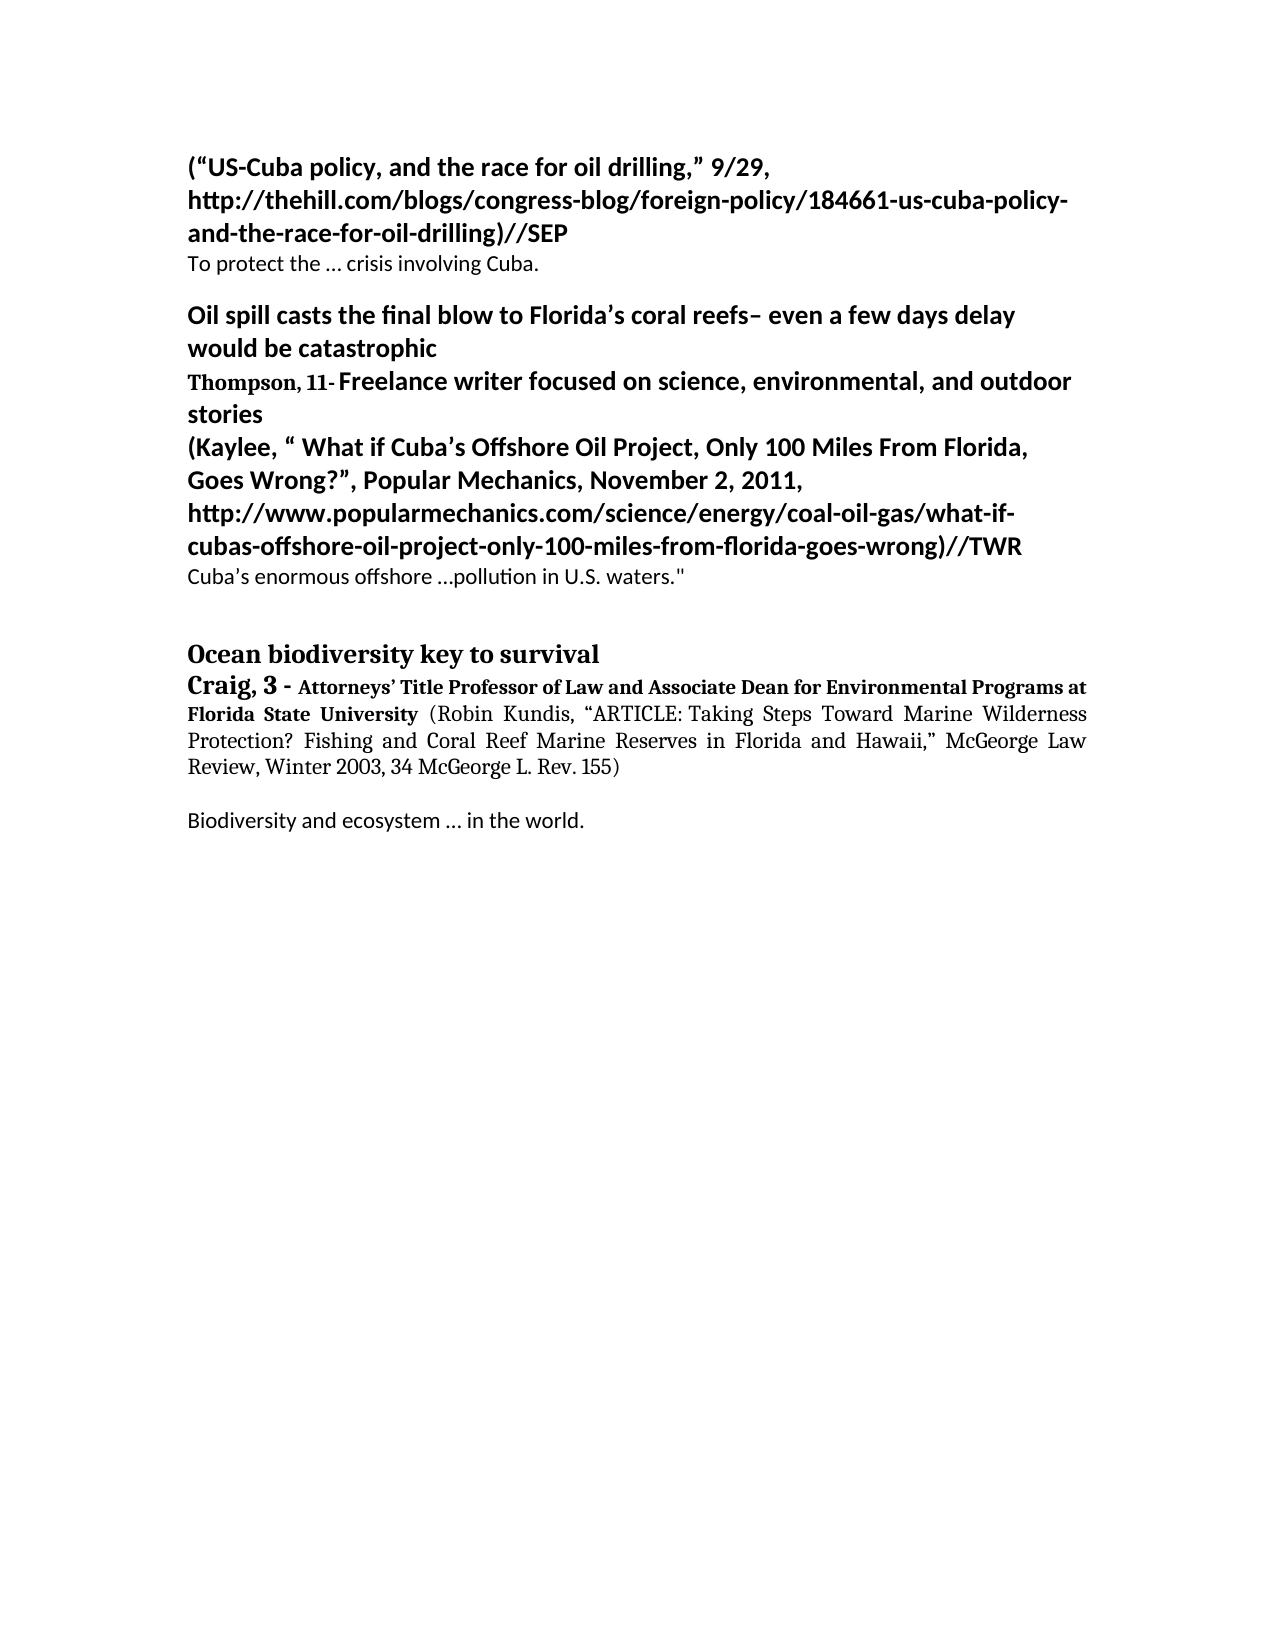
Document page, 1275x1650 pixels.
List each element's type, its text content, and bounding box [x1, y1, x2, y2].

text Biodiversity and ecosystem … in the world. [187, 807, 1087, 835]
text (Kaylee, “ What if Cuba’s Offshore Oil Project, Only 100 Miles From Florida, Goes Wrong?”, Popular Mechanics, November 2, 2011, http://www.popularmechanics.com/science/energy/coal-oil-gas/what-if-cubas-offshore-oil-project-only-100-miles-from-florida-goes-wrong)//TWR [187, 430, 1087, 562]
text Thompson, 11- Freelance writer focused on science, environmental, and outdoor stories [187, 364, 1087, 430]
text Cuba’s enormous offshore …pollution in U.S. waters." [187, 562, 1087, 590]
subtitle Oil spill casts the final blow to Florida’s coral reefs– even a few days delay would be catastrophic [187, 298, 1087, 364]
text To protect the … crisis involving Cuba. [187, 249, 1087, 277]
text Craig, 3 - Attorneys’ Title Professor of Law and Associate Dean for Environmental Programs at Florida State University (Robin Kundis, “ARTICLE: Taking Steps Toward Marine Wilderness Protection? Fishing and Coral Reef Marine Reserves in Florida and Hawaii,” McGeorge Law Review, Winter 2003, 34 McGeorge L. Rev. 155) [187, 670, 1087, 780]
subtitle Ocean biodiversity key to survival [187, 639, 1087, 670]
text (“US-Cuba policy, and the race for oil drilling,” 9/29, http://thehill.com/blogs/congress-blog/foreign-policy/184661-us-cuba-policy-and-the-race-for-oil-drilling)//SEP [187, 150, 1087, 249]
